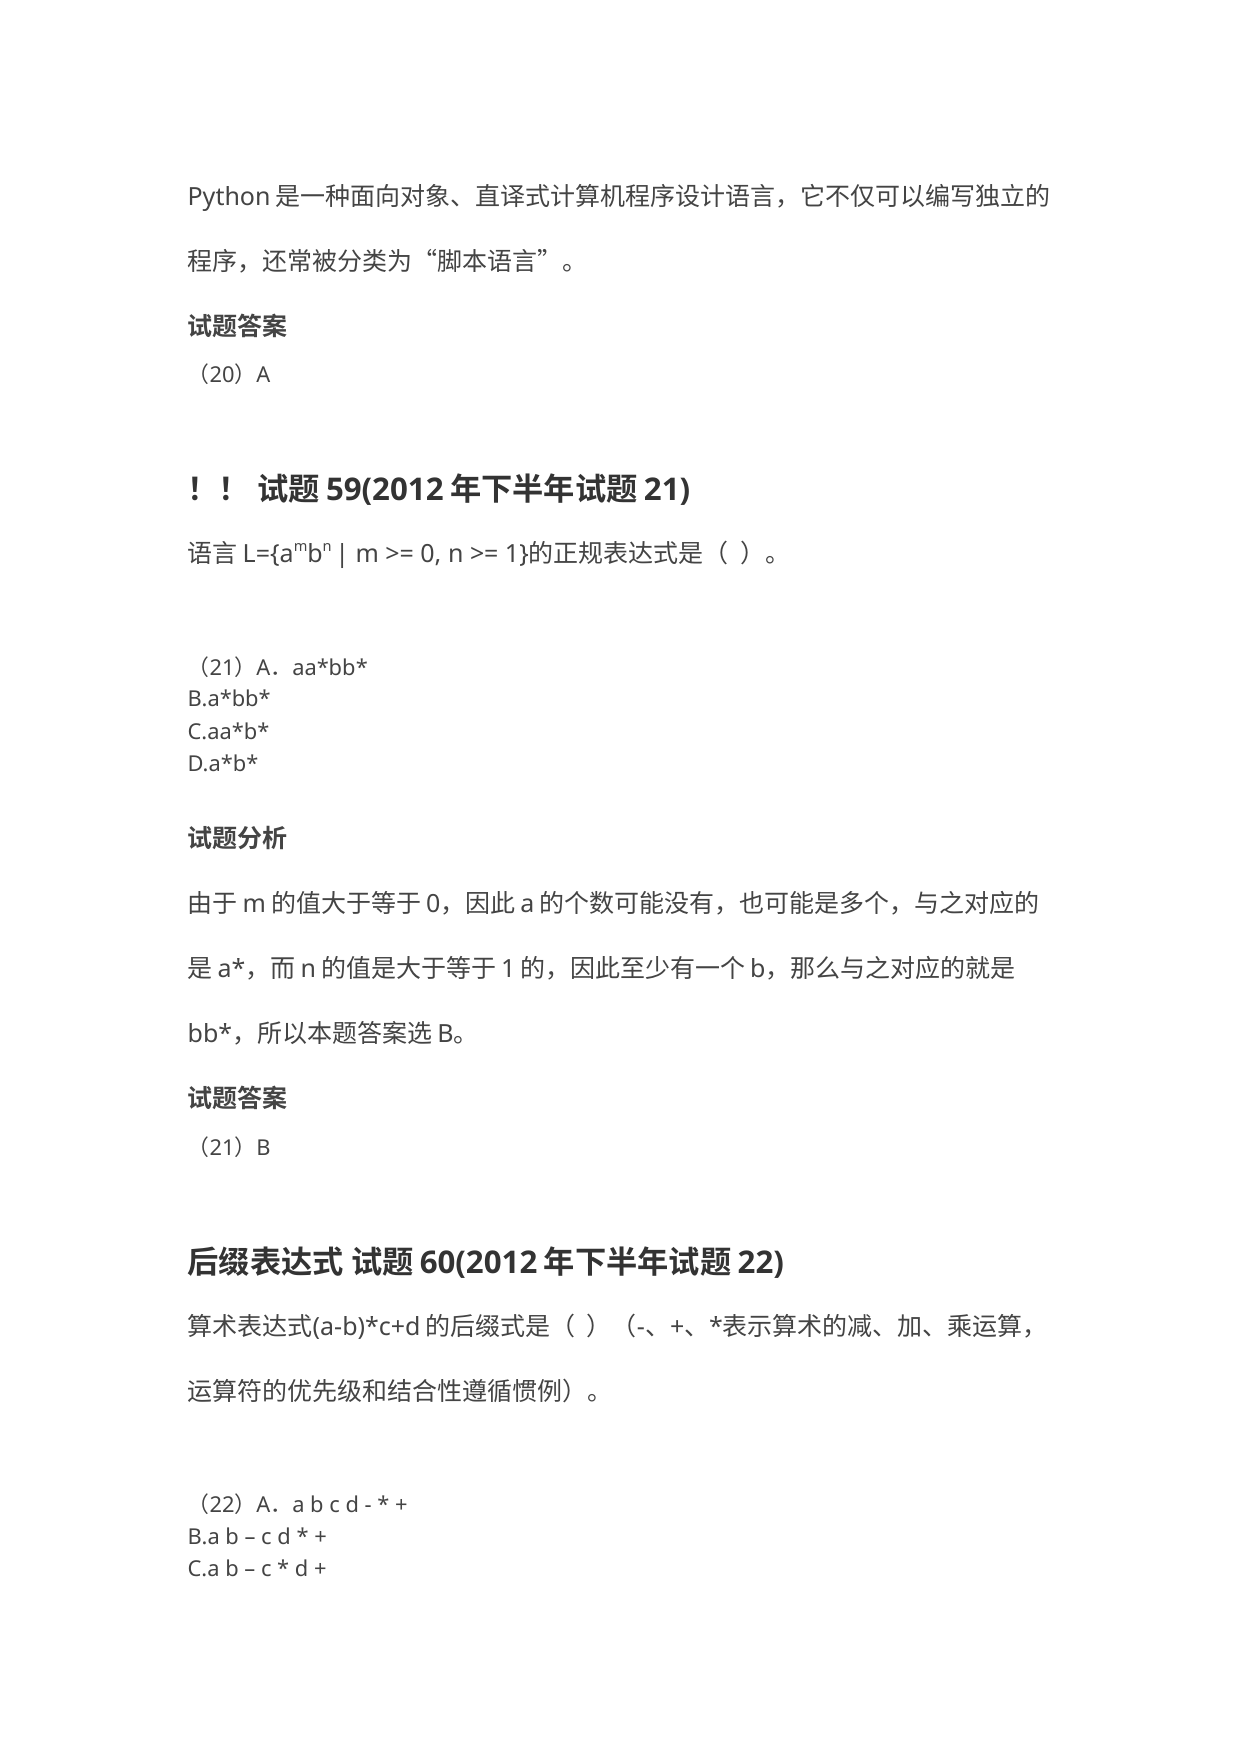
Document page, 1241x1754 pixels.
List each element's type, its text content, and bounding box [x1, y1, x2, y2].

text Python是一种面向对象、直译式计算机程序设计语言，它不仅可以编写独立的程序，还常被分类为“脚本语言”。 [187, 162, 1053, 292]
text 算术表达式(a-b)*c+d的后缀式是（ ）（-、+、*表示算术的减、加、乘运算，运算符的优先级和结合性遵循惯例）。 [187, 1292, 1053, 1487]
text 语言L={ambn | m >= 0, n >= 1}的正规表达式是（ ）。 [187, 519, 1053, 584]
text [187, 1487, 1053, 1584]
subtitle ！！ 试题59(2012年下半年试题21) [187, 454, 1053, 519]
subtitle 后缀表达式 试题60(2012年下半年试题22) [187, 1227, 1053, 1292]
text （21）A．aa*bb* B.a*bb* C.aa*b* D.a*b* [187, 649, 1053, 779]
text 试题分析 [187, 804, 1053, 869]
text （21）B [187, 1129, 1053, 1162]
text （20）A [187, 357, 1053, 389]
text 试题答案 [187, 292, 1053, 357]
text 试题答案 [187, 1064, 1053, 1129]
text 由于m的值大于等于0，因此a的个数可能没有，也可能是多个，与之对应的是a*，而n的值是大于等于1的，因此至少有一个b，那么与之对应的就是bb*，所以本题答案选B。 [187, 869, 1053, 1064]
